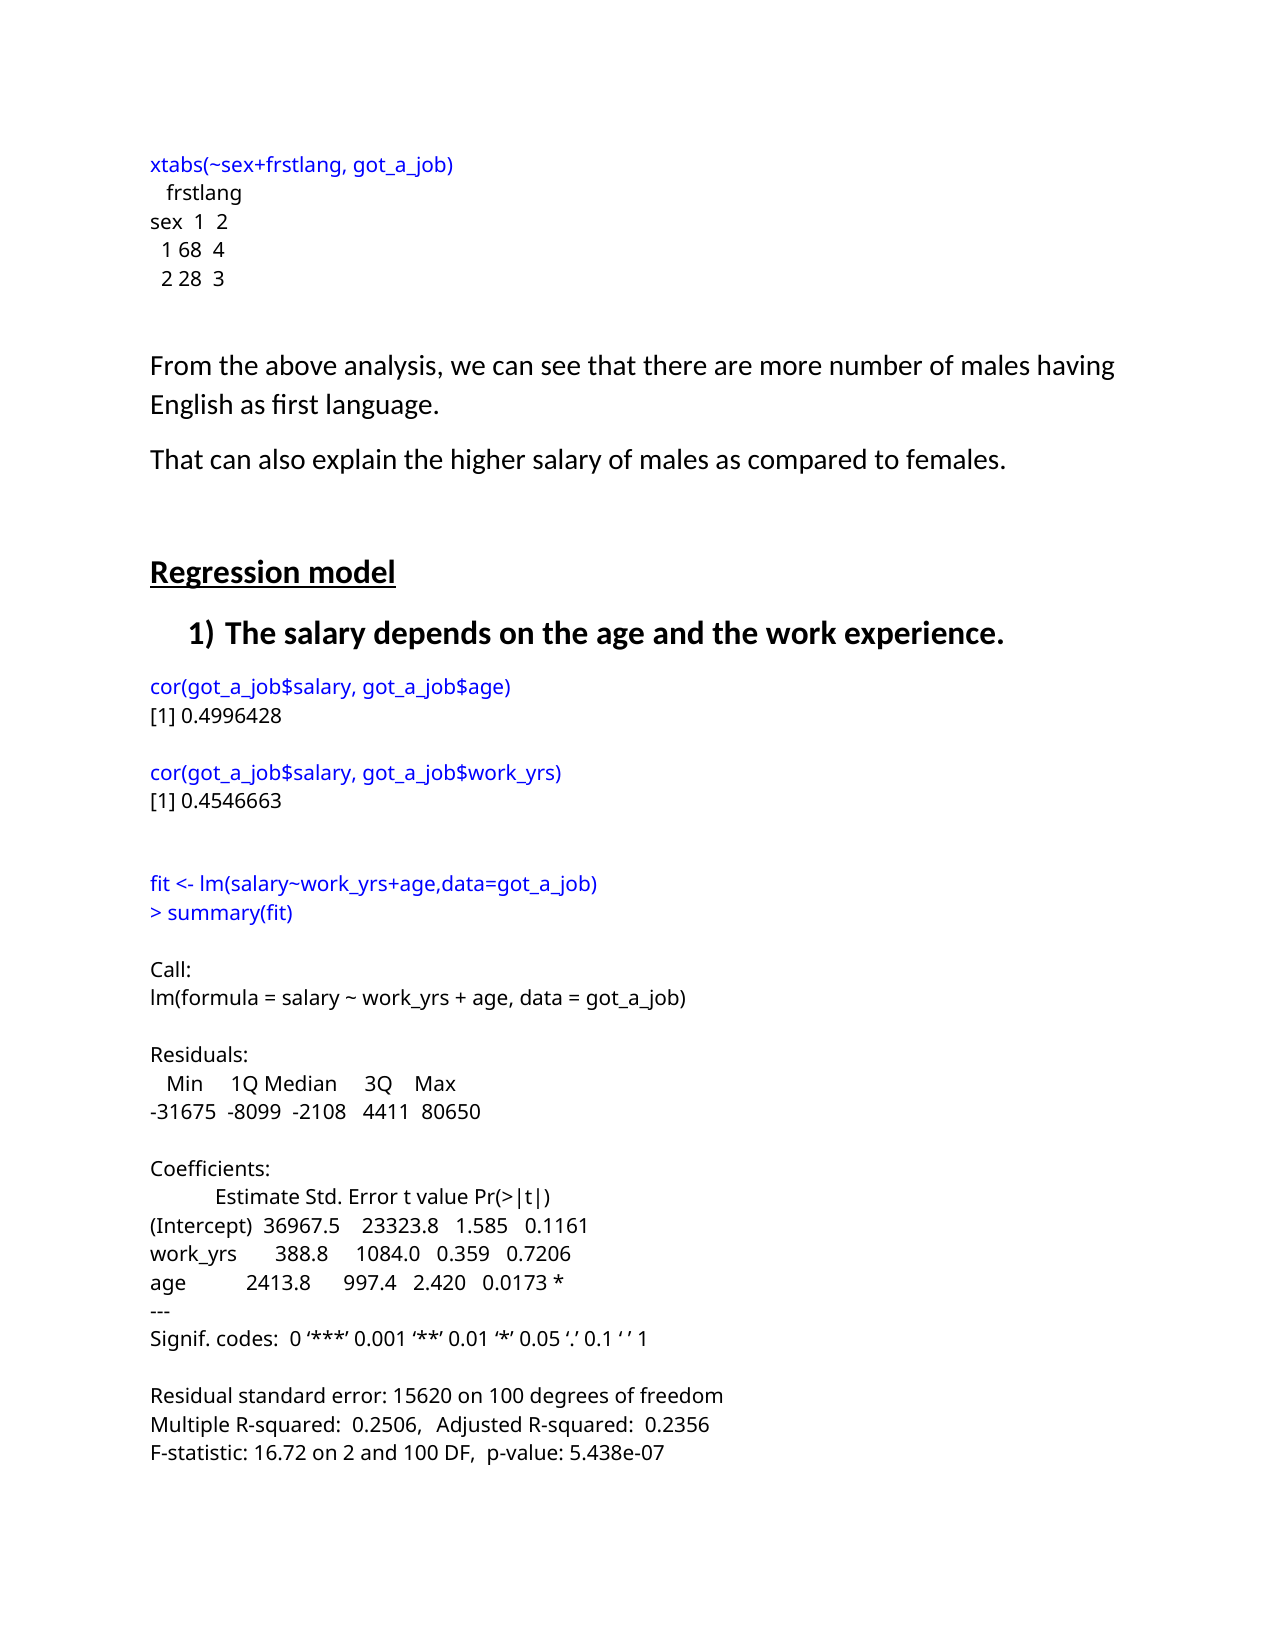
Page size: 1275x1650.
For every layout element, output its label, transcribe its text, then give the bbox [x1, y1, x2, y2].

text cor(got_a_job$salary, got_a_job$work_yrs) [150, 758, 1125, 786]
text Residuals: [150, 1040, 1125, 1069]
text Coefficients: [150, 1154, 1125, 1182]
text Call: [150, 955, 1125, 983]
text -31675 -8099 -2108 4411 80650 [150, 1097, 1125, 1126]
text xtabs(~sex+frstlang, got_a_job) [150, 150, 1125, 178]
text 1 68 4 [150, 235, 1125, 264]
text [1] 0.4546663 [150, 786, 1125, 814]
text (Intercept) 36967.5 23323.8 1.585 0.1161 [150, 1211, 1125, 1239]
text work_yrs 388.8 1084.0 0.359 0.7206 [150, 1239, 1125, 1268]
text [1] 0.4996428 [150, 701, 1125, 729]
text sex 1 2 [150, 207, 1125, 235]
text Residual standard error: 15620 on 100 degrees of freedom [150, 1381, 1125, 1410]
text Multiple R-squared: 0.2506, Adjusted R-squared: 0.2356 [150, 1410, 1125, 1438]
text F-statistic: 16.72 on 2 and 100 DF, p-value: 5.438e-07 [150, 1438, 1125, 1467]
text Min 1Q Median 3Q Max [150, 1069, 1125, 1097]
text > summary(fit) [150, 898, 1125, 926]
text Regression model [150, 551, 1125, 592]
text age 2413.8 997.4 2.420 0.0173 * [150, 1268, 1125, 1296]
text That can also explain the higher salary of males as compared to females. [150, 441, 1125, 476]
text Estimate Std. Error t value Pr(>|t|) [150, 1182, 1125, 1211]
text 2 28 3 [150, 264, 1125, 292]
text frstlang [150, 178, 1125, 207]
text lm(formula = salary ~ work_yrs + age, data = got_a_job) [150, 983, 1125, 1012]
list The salary depends on the age and the work experience. [187, 612, 1125, 652]
text fit <- lm(salary~work_yrs+age,data=got_a_job) [150, 869, 1125, 898]
text cor(got_a_job$salary, got_a_job$age) [150, 672, 1125, 701]
text --- [150, 1296, 1125, 1324]
text From the above analysis, we can see that there are more number of males having English as first language. [150, 347, 1125, 421]
text Signif. codes: 0 ‘***’ 0.001 ‘**’ 0.01 ‘*’ 0.05 ‘.’ 0.1 ‘ ’ 1 [150, 1324, 1125, 1353]
